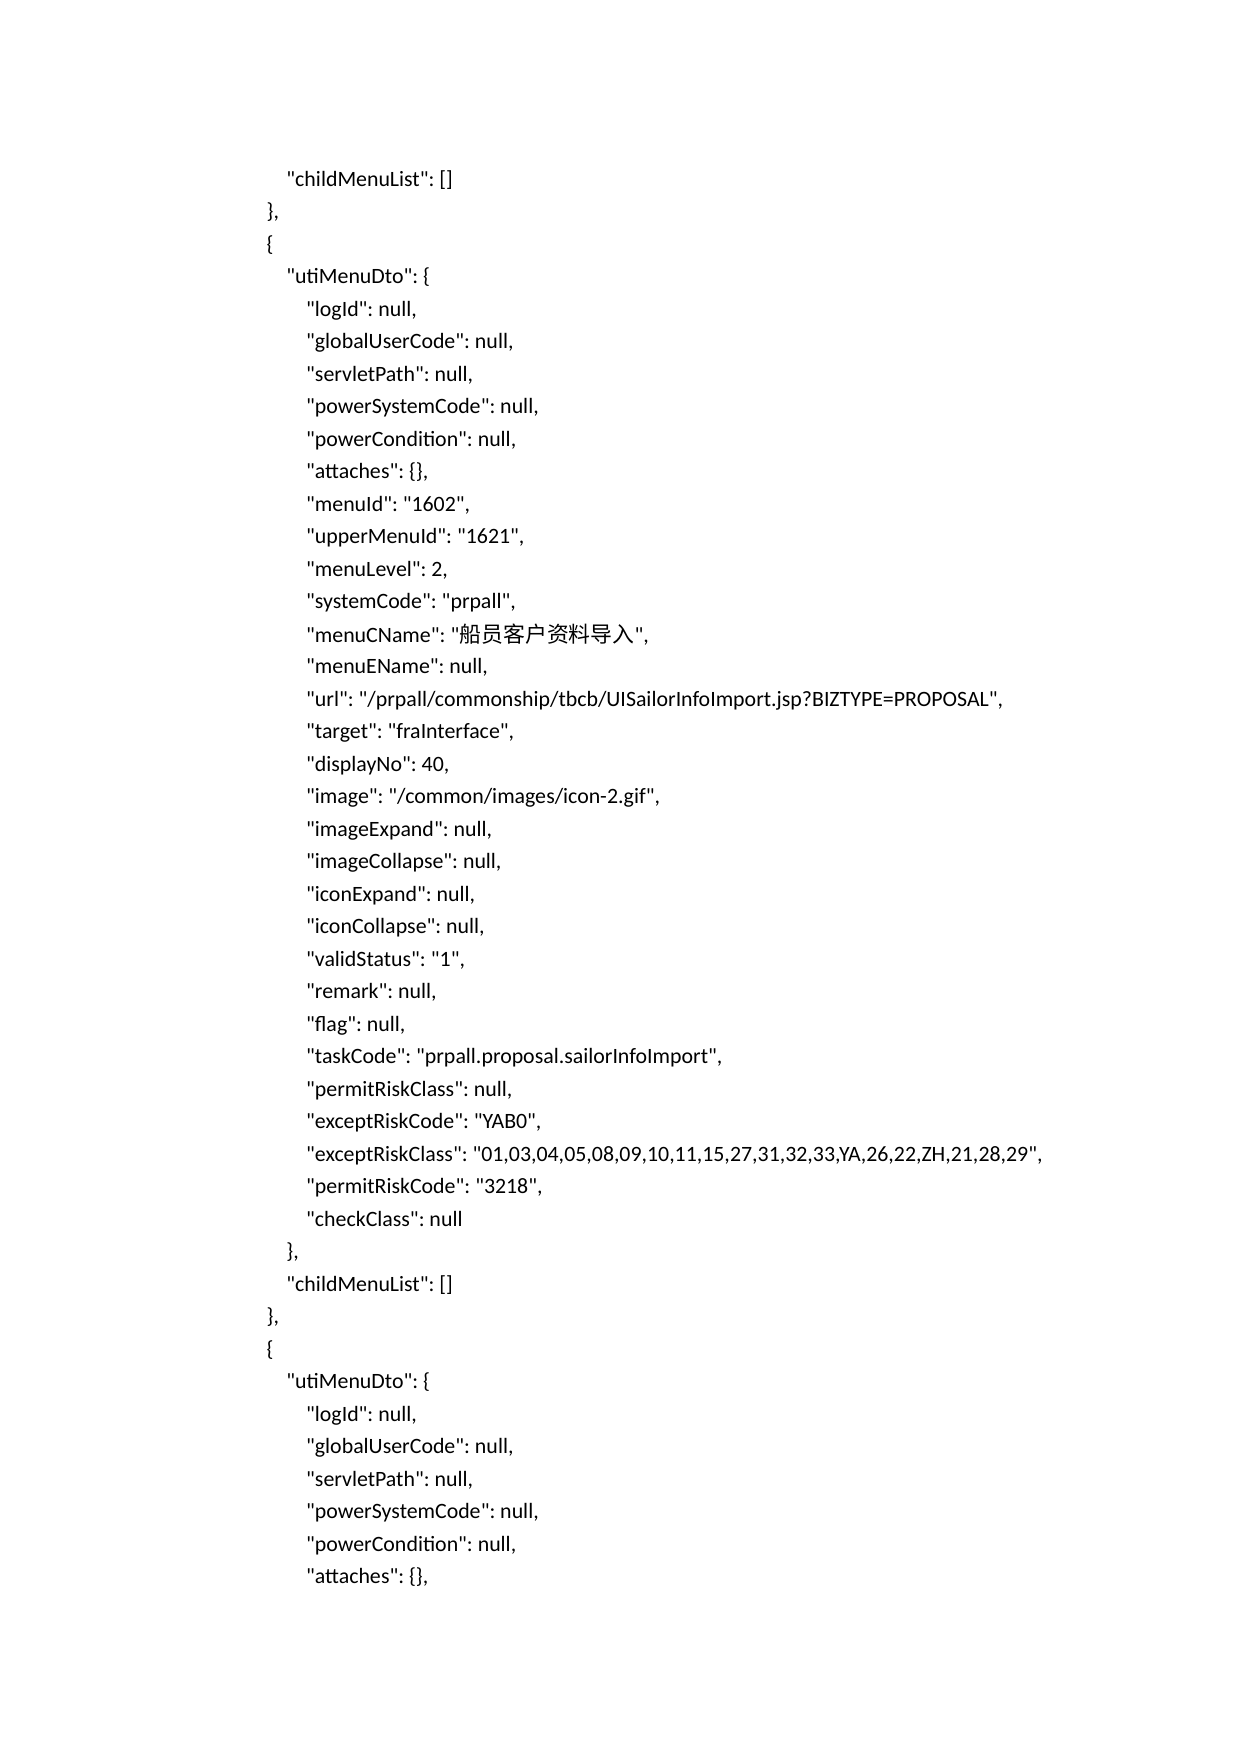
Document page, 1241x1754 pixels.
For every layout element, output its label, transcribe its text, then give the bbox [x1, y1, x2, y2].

text "globalUserCode": null, [187, 1429, 1053, 1462]
text "powerSystemCode": null, [187, 389, 1053, 422]
text "upperMenuId": "1621", [187, 519, 1053, 552]
text "url": "/prpall/commonship/tbcb/UISailorInfoImport.jsp?BIZTYPE=PROPOSAL", [187, 682, 1053, 714]
text "displayNo": 40, [187, 747, 1053, 779]
text "exceptRiskClass": "01,03,04,05,08,09,10,11,15,27,31,32,33,YA,26,22,ZH,21,28,29", [187, 1137, 1053, 1169]
text "imageCollapse": null, [187, 844, 1053, 877]
text "attaches": {}, [187, 1559, 1053, 1592]
text "iconCollapse": null, [187, 909, 1053, 942]
text "servletPath": null, [187, 357, 1053, 389]
text "remark": null, [187, 974, 1053, 1007]
text "menuEName": null, [187, 649, 1053, 682]
text "taskCode": "prpall.proposal.sailorInfoImport", [187, 1039, 1053, 1072]
text }, [187, 1234, 1053, 1267]
text }, [187, 194, 1053, 227]
text "menuCName": "船员客户资料导入", [187, 617, 1053, 649]
text "powerCondition": null, [187, 422, 1053, 454]
text "permitRiskClass": null, [187, 1072, 1053, 1104]
text "flag": null, [187, 1007, 1053, 1039]
text "childMenuList": [] [187, 162, 1053, 194]
text "exceptRiskCode": "YAB0", [187, 1104, 1053, 1137]
text "powerCondition": null, [187, 1527, 1053, 1559]
text "checkClass": null [187, 1202, 1053, 1234]
text "systemCode": "prpall", [187, 584, 1053, 617]
text "childMenuList": [] [187, 1267, 1053, 1299]
text "menuLevel": 2, [187, 552, 1053, 584]
text "globalUserCode": null, [187, 324, 1053, 357]
text "attaches": {}, [187, 454, 1053, 487]
text { [187, 227, 1053, 259]
text "menuId": "1602", [187, 487, 1053, 519]
text "permitRiskCode": "3218", [187, 1169, 1053, 1202]
text "logId": null, [187, 1397, 1053, 1429]
text "iconExpand": null, [187, 877, 1053, 909]
text "servletPath": null, [187, 1462, 1053, 1494]
text { [187, 1332, 1053, 1364]
text "target": "fraInterface", [187, 714, 1053, 747]
text }, [187, 1299, 1053, 1332]
text "validStatus": "1", [187, 942, 1053, 974]
text "logId": null, [187, 292, 1053, 324]
text "imageExpand": null, [187, 812, 1053, 844]
text "utiMenuDto": { [187, 1364, 1053, 1397]
text "image": "/common/images/icon-2.gif", [187, 779, 1053, 812]
text "powerSystemCode": null, [187, 1494, 1053, 1527]
text "utiMenuDto": { [187, 259, 1053, 292]
